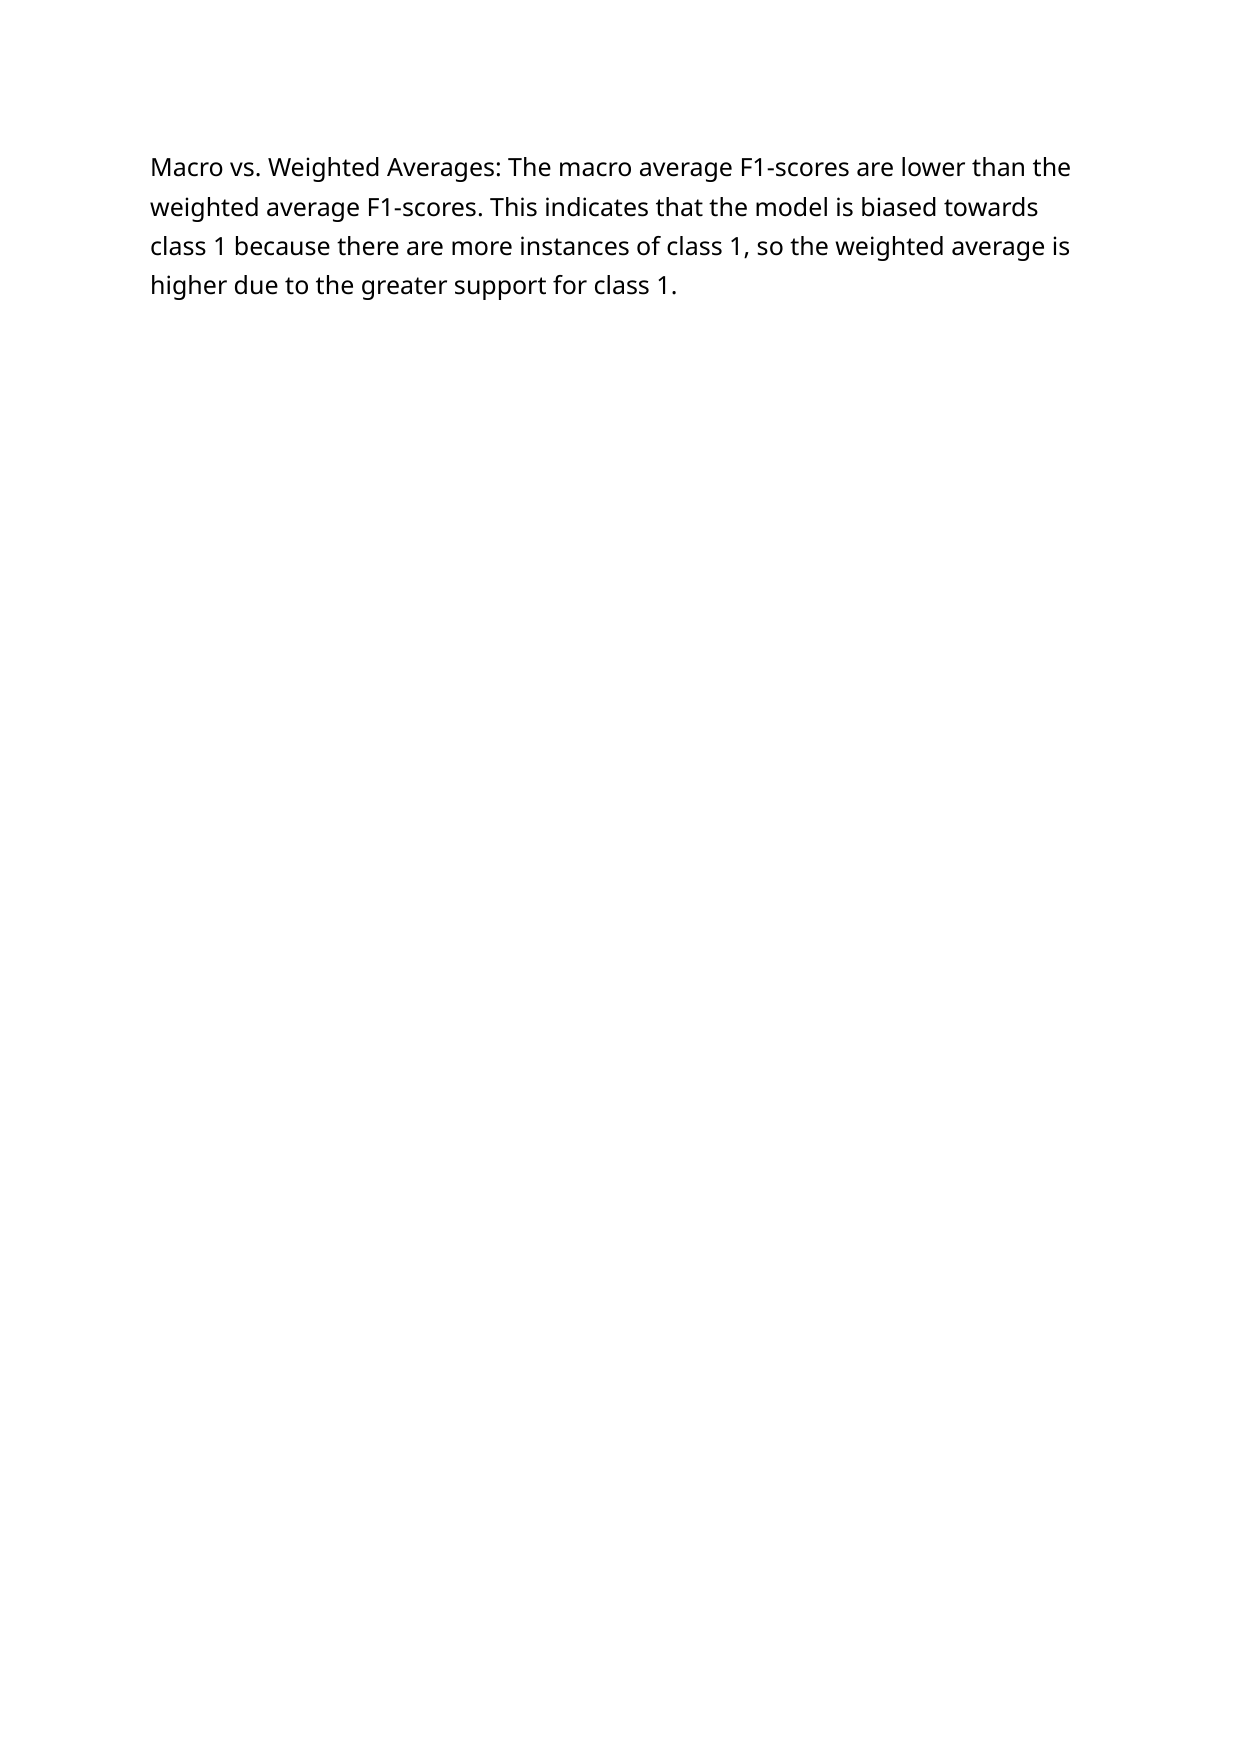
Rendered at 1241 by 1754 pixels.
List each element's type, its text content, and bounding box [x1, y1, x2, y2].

text Macro vs. Weighted Averages: The macro average F1-scores are lower than the weighted average F1-scores. This indicates that the model is biased towards class 1 because there are more instances of class 1, so the weighted average is higher due to the greater support for class 1. [150, 150, 1090, 302]
